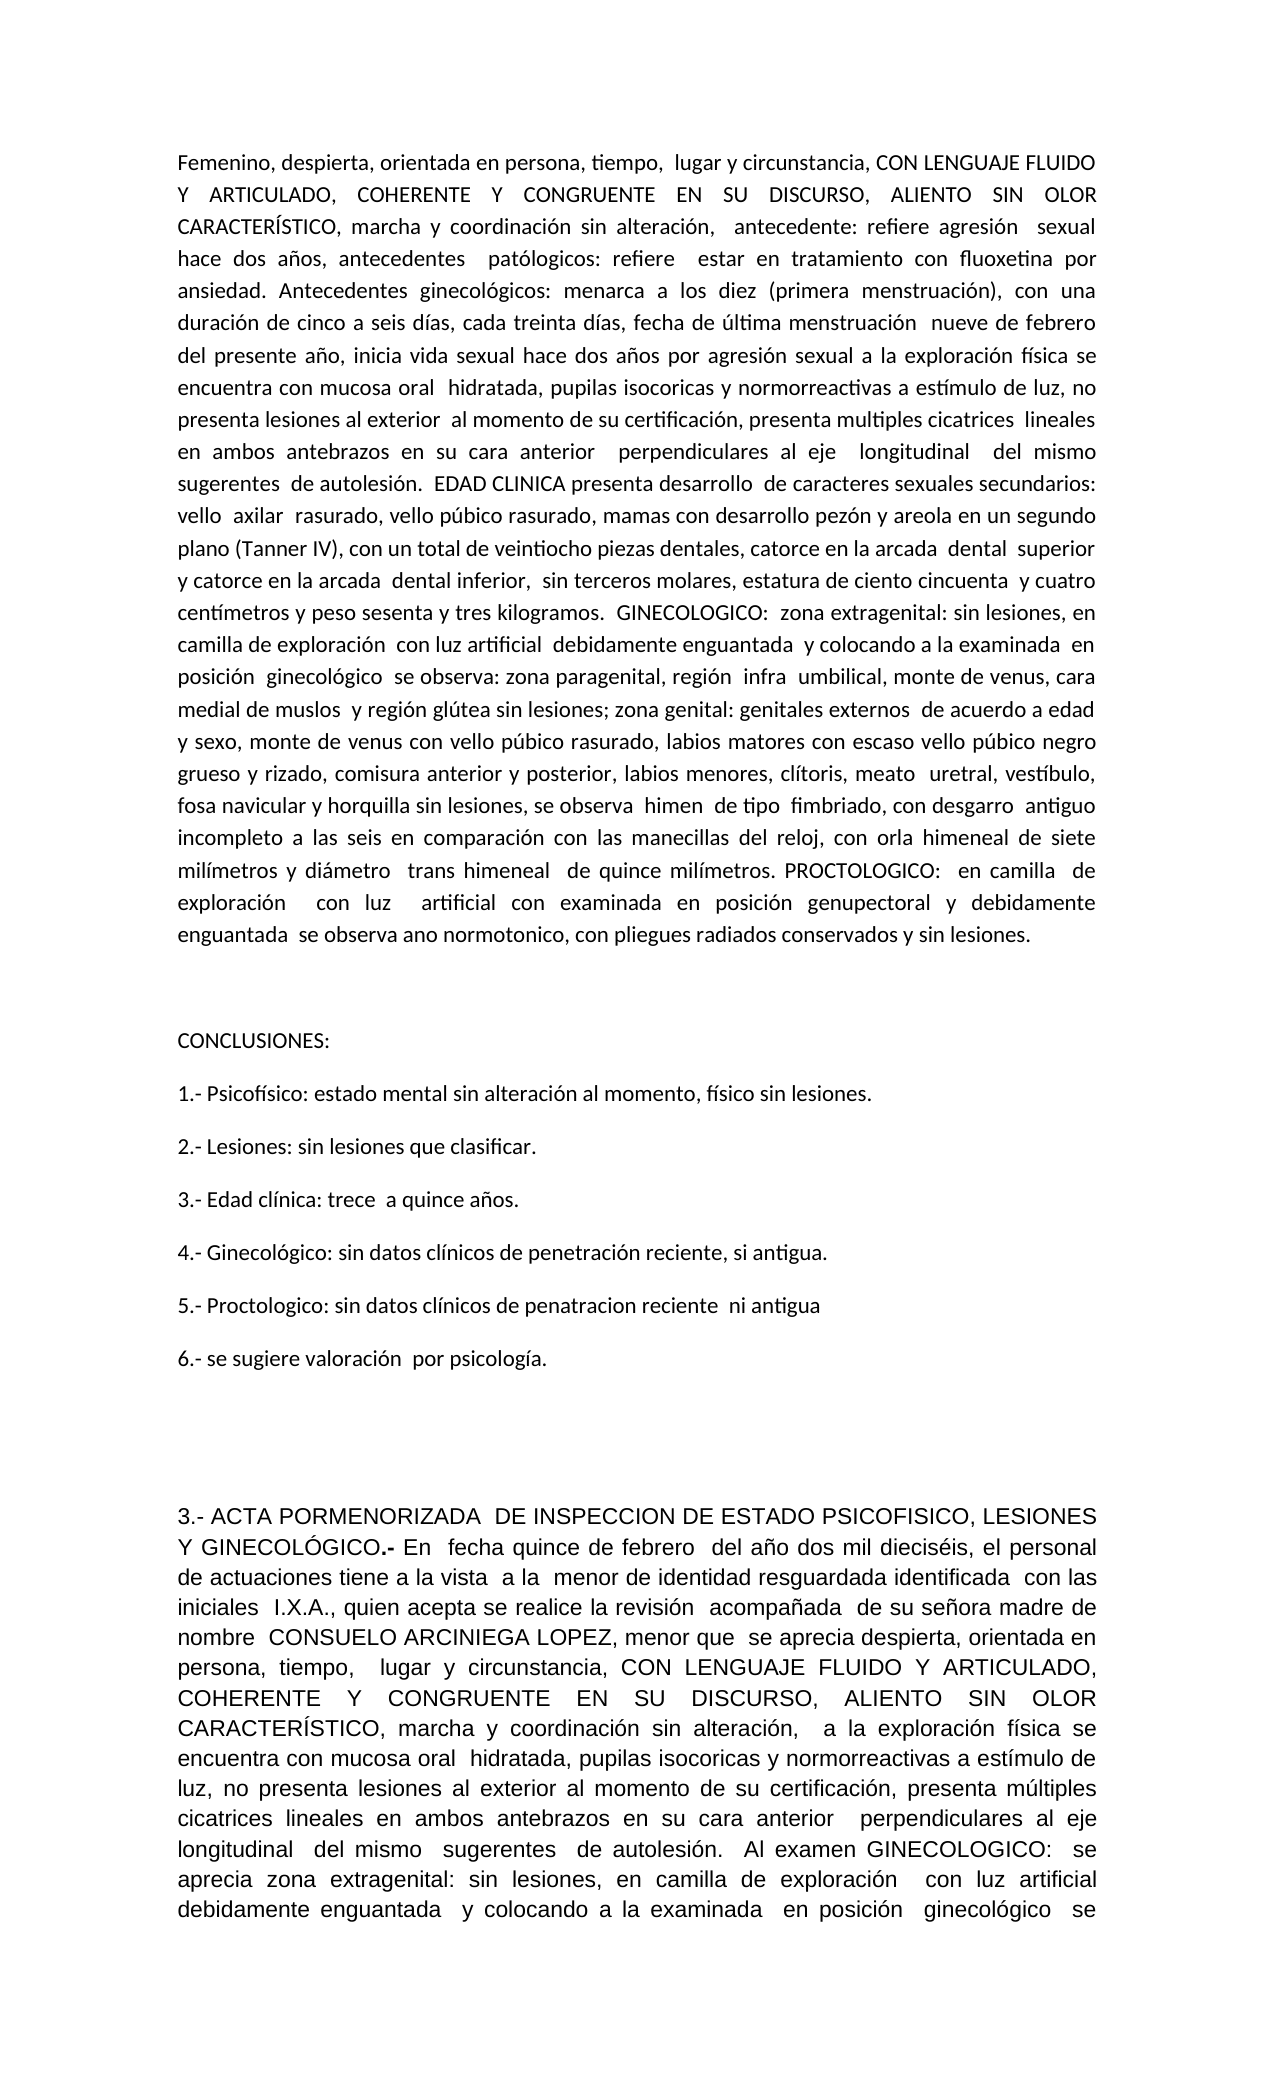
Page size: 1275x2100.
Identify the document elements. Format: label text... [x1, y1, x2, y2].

text CONCLUSIONES: [177, 1026, 1098, 1054]
text 5.- Proctologico: sin datos clínicos de penatracion reciente ni antigua [177, 1291, 1098, 1319]
text 1.- Psicofísico: estado mental sin alteración al momento, físico sin lesiones. [177, 1079, 1098, 1107]
text 3.- Edad clínica: trece a quince años. [177, 1185, 1098, 1213]
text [177, 1503, 1098, 1922]
text 6.- se sugiere valoración por psicología. [177, 1344, 1098, 1372]
text 2.- Lesiones: sin lesiones que clasificar. [177, 1132, 1098, 1160]
text Femenino, despierta, orientada en persona, tiempo, lugar y circunstancia, CON LENGUAJE FLUIDO Y ARTICULADO, COHERENTE Y CONGRUENTE EN SU DISCURSO, ALIENTO SIN OLOR CARACTERÍSTICO, marcha y coordinación sin alteración, antecedente: refiere agresión sexual hace dos años, antecedentes patólogicos: refiere estar en tratamiento con fluoxetina por ansiedad. Antecedentes ginecológicos: menarca a los diez (primera menstruación), con una duración de cinco a seis días, cada treinta días, fecha de última menstruación nueve de febrero del presente año, inicia vida sexual hace dos años por agresión sexual a la exploración física se encuentra con mucosa oral hidratada, pupilas isocoricas y normorreactivas a estímulo de luz, no presenta lesiones al exterior al momento de su certificación, presenta multiples cicatrices lineales en ambos antebrazos en su cara anterior perpendiculares al eje longitudinal del mismo sugerentes de autolesión. EDAD CLINICA presenta desarrollo de caracteres sexuales secundarios: vello axilar rasurado, vello púbico rasurado, mamas con desarrollo pezón y areola en un segundo plano (Tanner IV), con un total de veintiocho piezas dentales, catorce en la arcada dental superior y catorce en la arcada dental inferior, sin terceros molares, estatura de ciento cincuenta y cuatro centímetros y peso sesenta y tres kilogramos. GINECOLOGICO: zona extragenital: sin lesiones, en camilla de exploración con luz artificial debidamente enguantada y colocando a la examinada en posición ginecológico se observa: zona paragenital, región infra umbilical, monte de venus, cara medial de muslos y región glútea sin lesiones; zona genital: genitales externos de acuerdo a edad y sexo, monte de venus con vello púbico rasurado, labios matores con escaso vello púbico negro grueso y rizado, comisura anterior y posterior, labios menores, clítoris, meato uretral, vestíbulo, fosa navicular y horquilla sin lesiones, se observa himen de tipo fimbriado, con desgarro antiguo incompleto a las seis en comparación con las manecillas del reloj, con orla himeneal de siete milímetros y diámetro trans himeneal de quince milímetros. PROCTOLOGICO: en camilla de exploración con luz artificial con examinada en posición genupectoral y debidamente enguantada se observa ano normotonico, con pliegues radiados conservados y sin lesiones. [177, 148, 1098, 948]
text 4.- Ginecológico: sin datos clínicos de penetración reciente, si antigua. [177, 1238, 1098, 1266]
